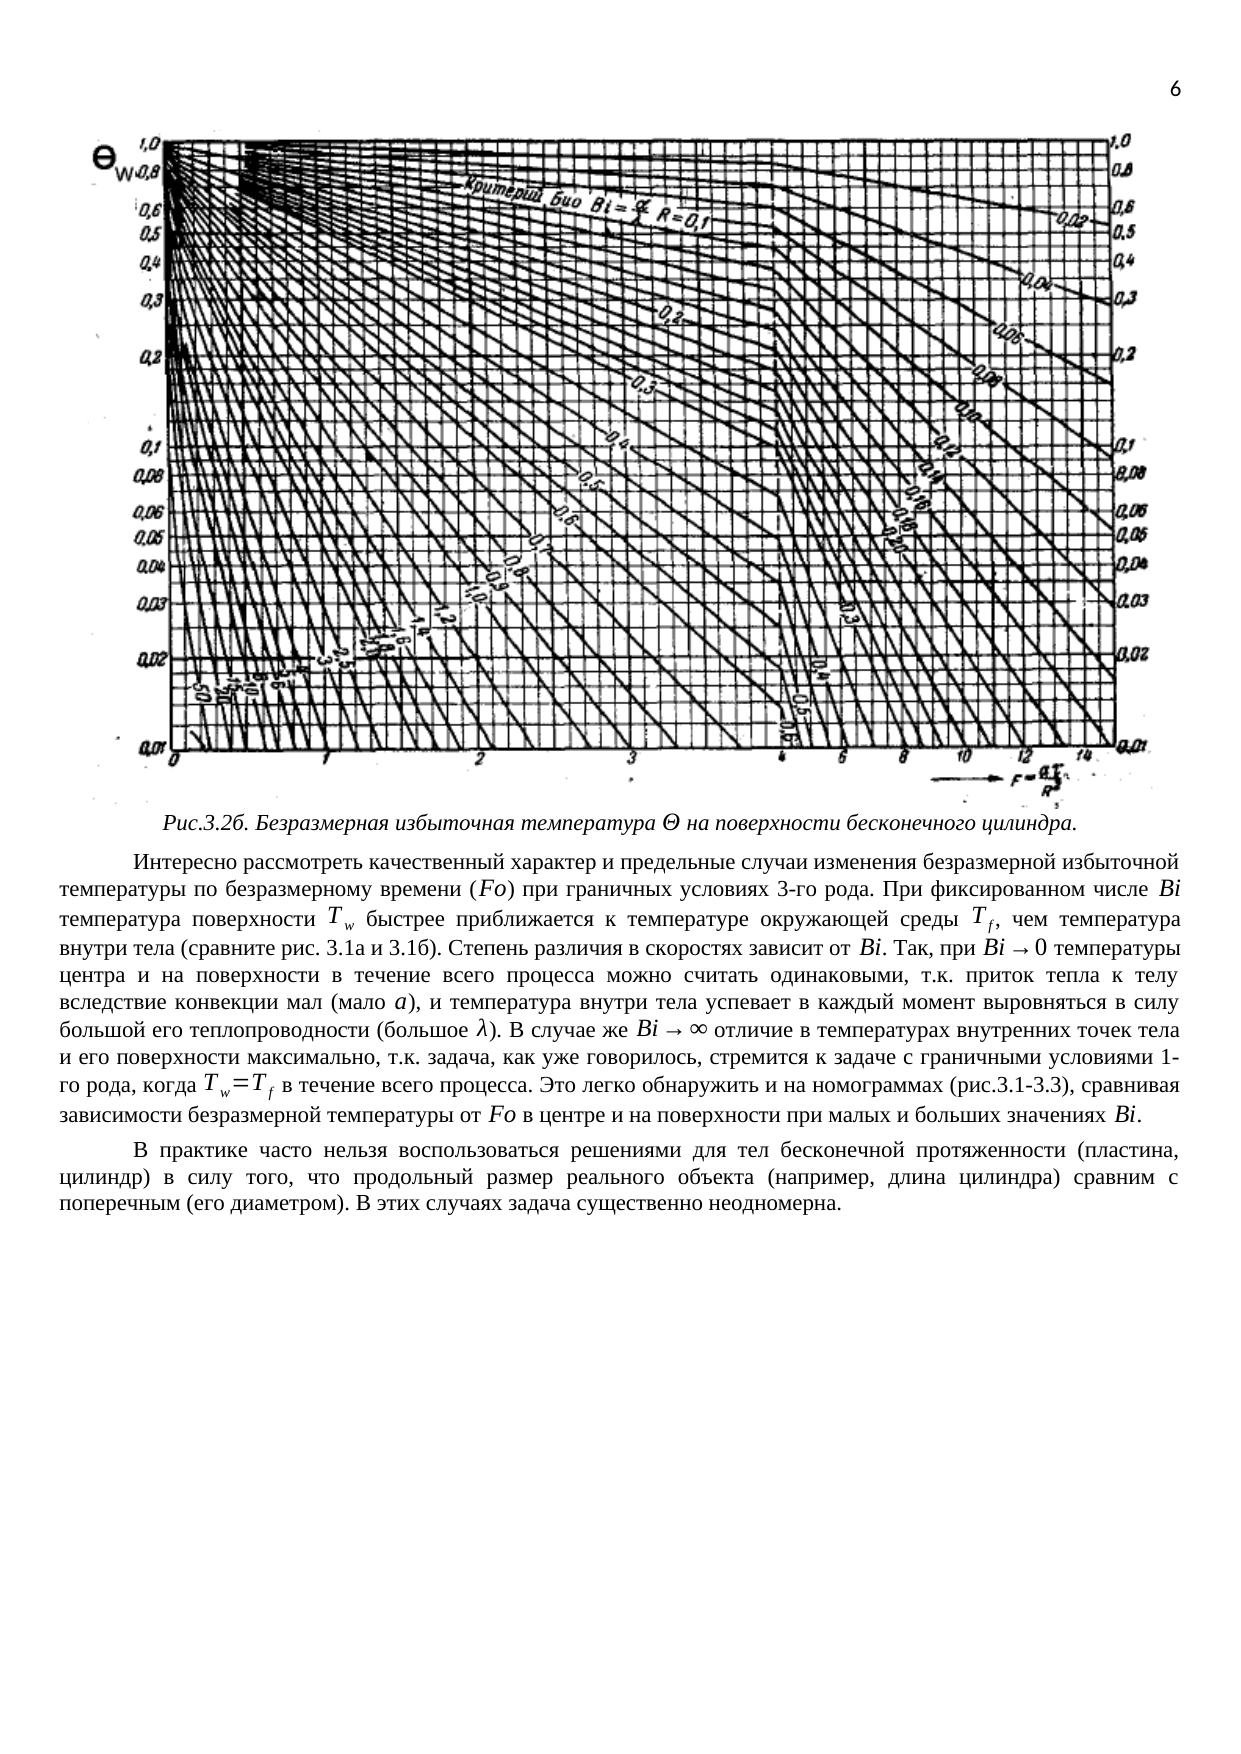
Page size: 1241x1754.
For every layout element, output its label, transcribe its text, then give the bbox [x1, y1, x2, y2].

text Интересно рассмотреть качественный характер и предельные случаи изменения безразмерной избыточной температуры по безразмерному времени () при граничных условиях 3-го рода. При фиксированном числе температура поверхности быстрее приближается к температуре окружающей среды , чем температура внутри тела (сравните рис. 3.1а и 3.1б). Степень различия в скоростях зависит от . Так, при температуры центра и на поверхности в течение всего процесса можно считать одинаковыми, т.к. приток тепла к телу вследствие конвекции мал (мало ), и температура внутри тела успевает в каждый момент выровняться в силу большой его теплопроводности (большое ). В случае же отличие в температурах внутренних точек тела и его поверхности максимально, т.к. задача, как уже говорилось, стремится к задаче с граничными условиями 1-го рода, когда в течение всего процесса. Это легко обнаружить и на номограммах (рис.3.1-3.3), сравнивая зависимости безразмерной температуры от в центре и на поверхности при малых и больших значениях . [59, 848, 1181, 1128]
text В практике часто нельзя воспользоваться решениями для тел бесконечной протяженности (пластина, цилиндр) в силу того, что продольный размер реального объекта (например, длина цилиндра) сравним с поперечным (его диаметром). В этих случаях задача существенно неодномерна. [59, 1136, 1181, 1215]
picture [87, 130, 1153, 809]
text Рис.3.2б. Безразмерная избыточная температура на поверхности бесконечного цилиндра. [59, 808, 1181, 836]
